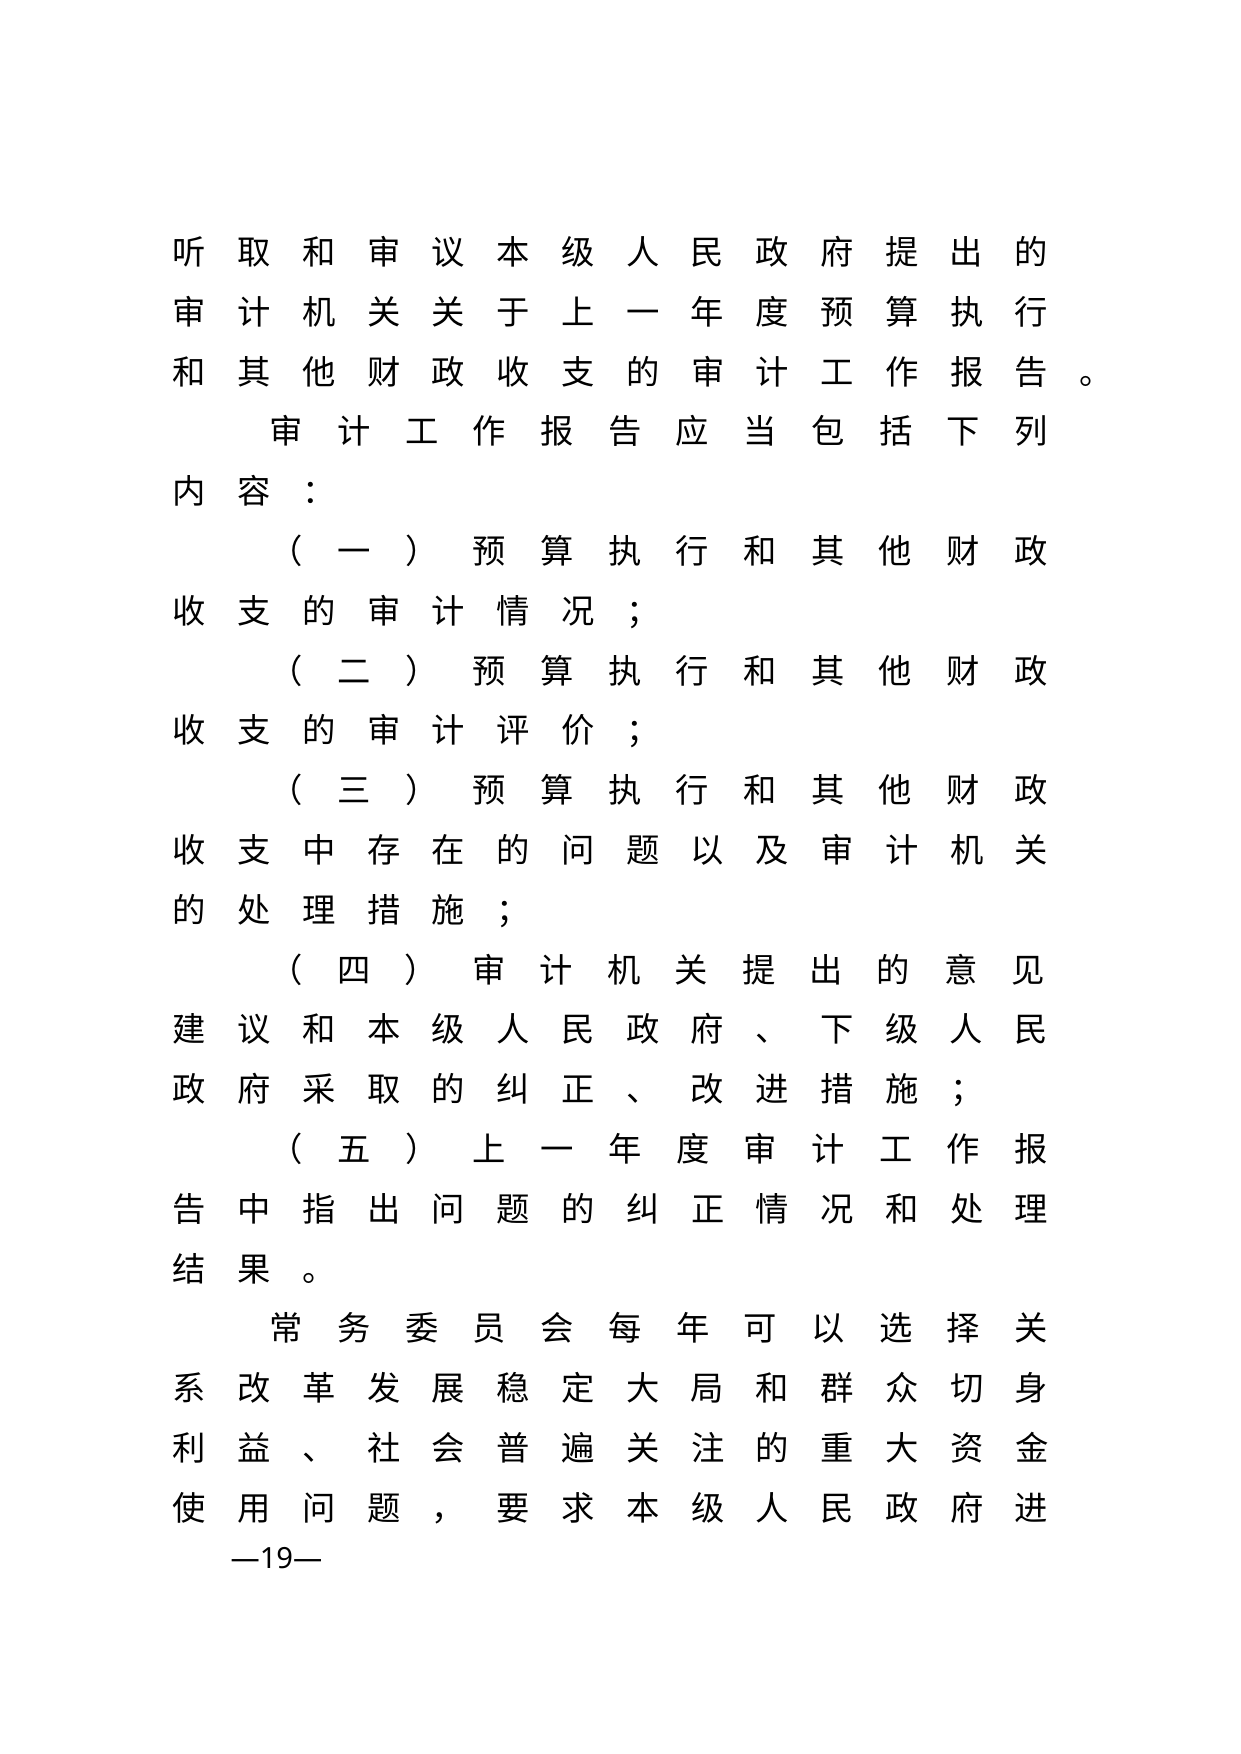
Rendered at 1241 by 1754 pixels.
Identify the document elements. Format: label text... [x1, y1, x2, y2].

text （三）预算执行和其他财政收支中存在的问题以及审计机关的处理措施； [172, 758, 1079, 938]
text （五）上一年度审计工作报告中指出问题的纠正情况和处理结果。 [172, 1117, 1079, 1296]
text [172, 1296, 1079, 1536]
text 审计工作报告应当包括下列内容： [172, 399, 1079, 519]
text （一）预算执行和其他财政收支的审计情况； [172, 519, 1079, 639]
text （四）审计机关提出的意见、建议和本级人民政府、下级人民政府采取的纠正、改进措施； [172, 938, 1079, 1117]
text （二）预算执行和其他财政收支的审计评价； [172, 639, 1079, 758]
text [172, 220, 1079, 399]
